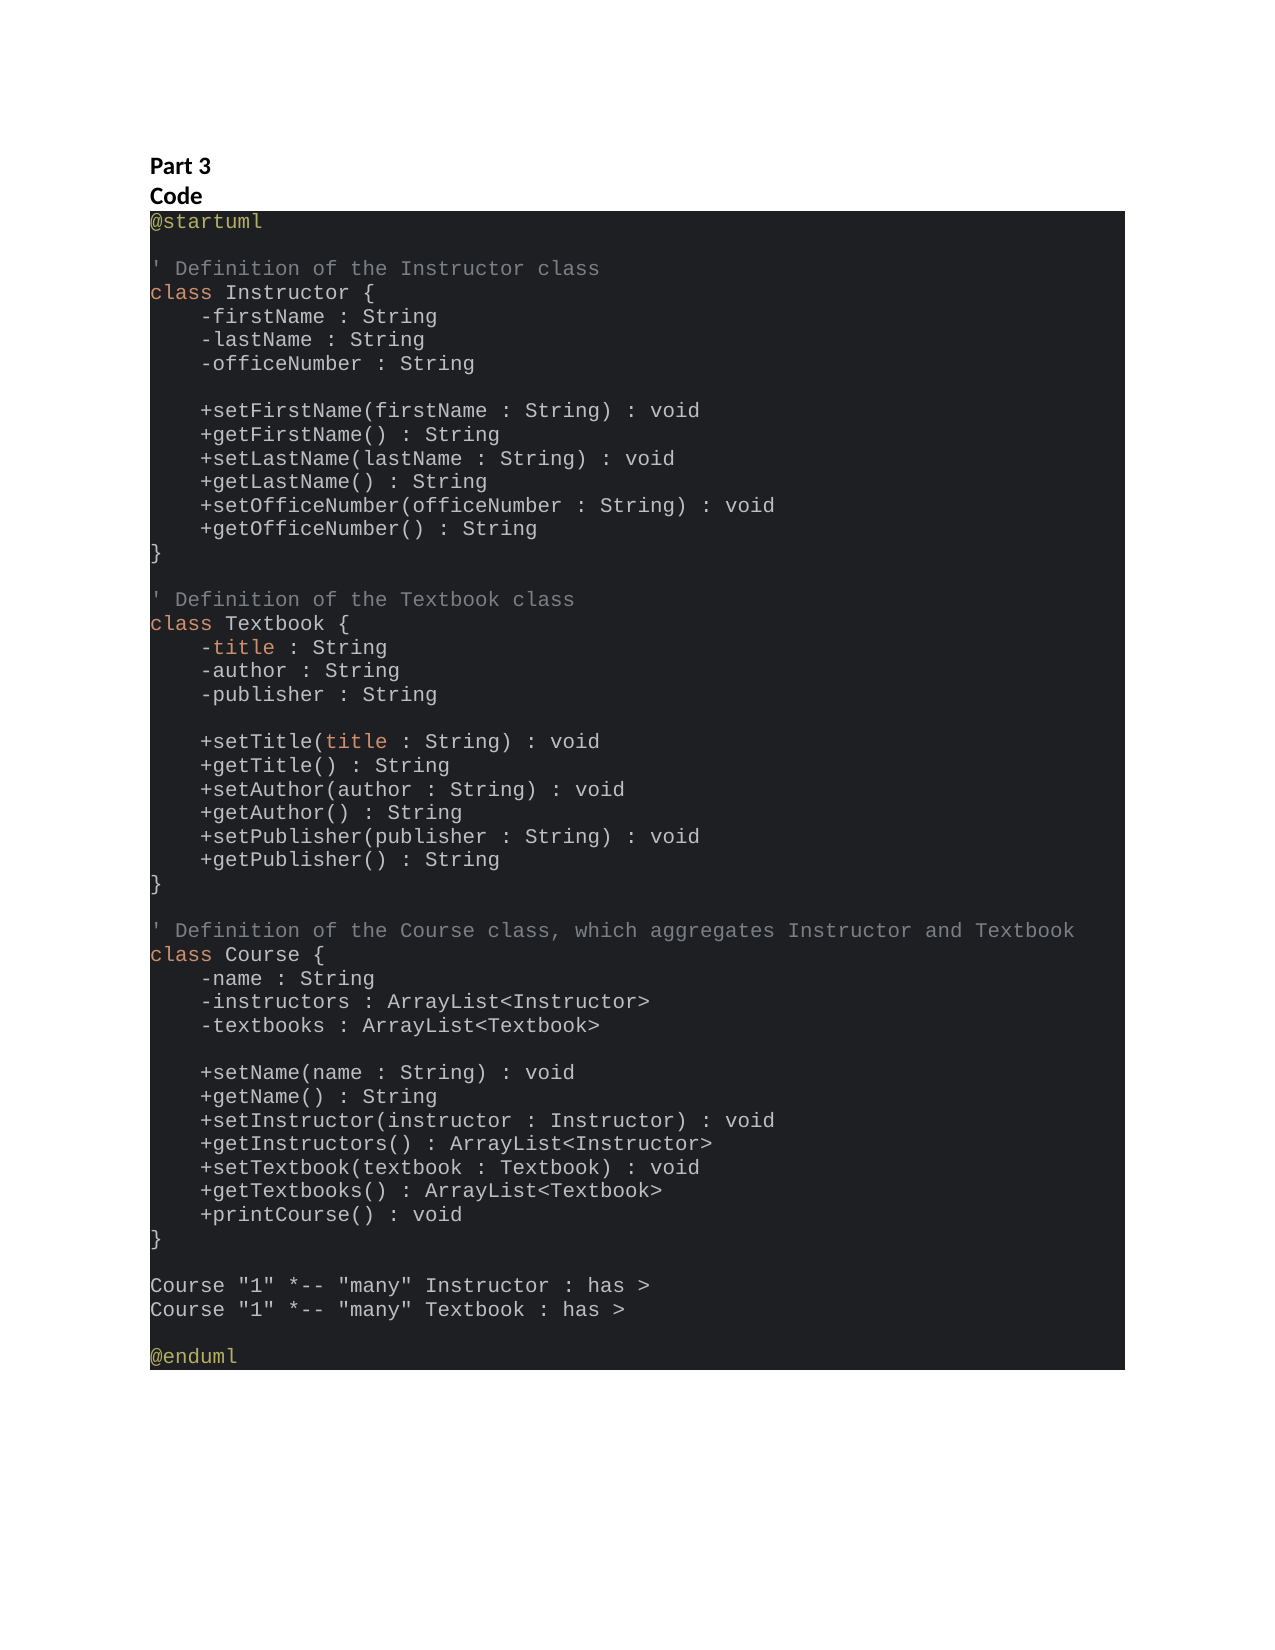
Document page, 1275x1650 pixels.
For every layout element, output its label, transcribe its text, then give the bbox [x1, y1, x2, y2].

text @startuml ' Definition of the Instructor class class Instructor { -firstName : String -lastName : String -officeNumber : String +setFirstName(firstName : String) : void +getFirstName() : String +setLastName(lastName : String) : void +getLastName() : String +setOfficeNumber(officeNumber : String) : void +getOfficeNumber() : String } ' Definition of the Textbook class class Textbook { -title : String -author : String -publisher : String +setTitle(title : String) : void +getTitle() : String +setAuthor(author : String) : void +getAuthor() : String +setPublisher(publisher : String) : void +getPublisher() : String } ' Definition of the Course class, which aggregates Instructor and Textbook class Course { -name : String -instructors : ArrayList<Instructor> -textbooks : ArrayList<Textbook> +setName(name : String) : void +getName() : String +setInstructor(instructor : Instructor) : void +getInstructors() : ArrayList<Instructor> +setTextbook(textbook : Textbook) : void +getTextbooks() : ArrayList<Textbook> +printCourse() : void } Course "1" *-- "many" Instructor : has > Course "1" *-- "many" Textbook : has > @enduml [150, 211, 1125, 1370]
text Code [150, 181, 1125, 211]
text Part 3 [150, 150, 1125, 181]
